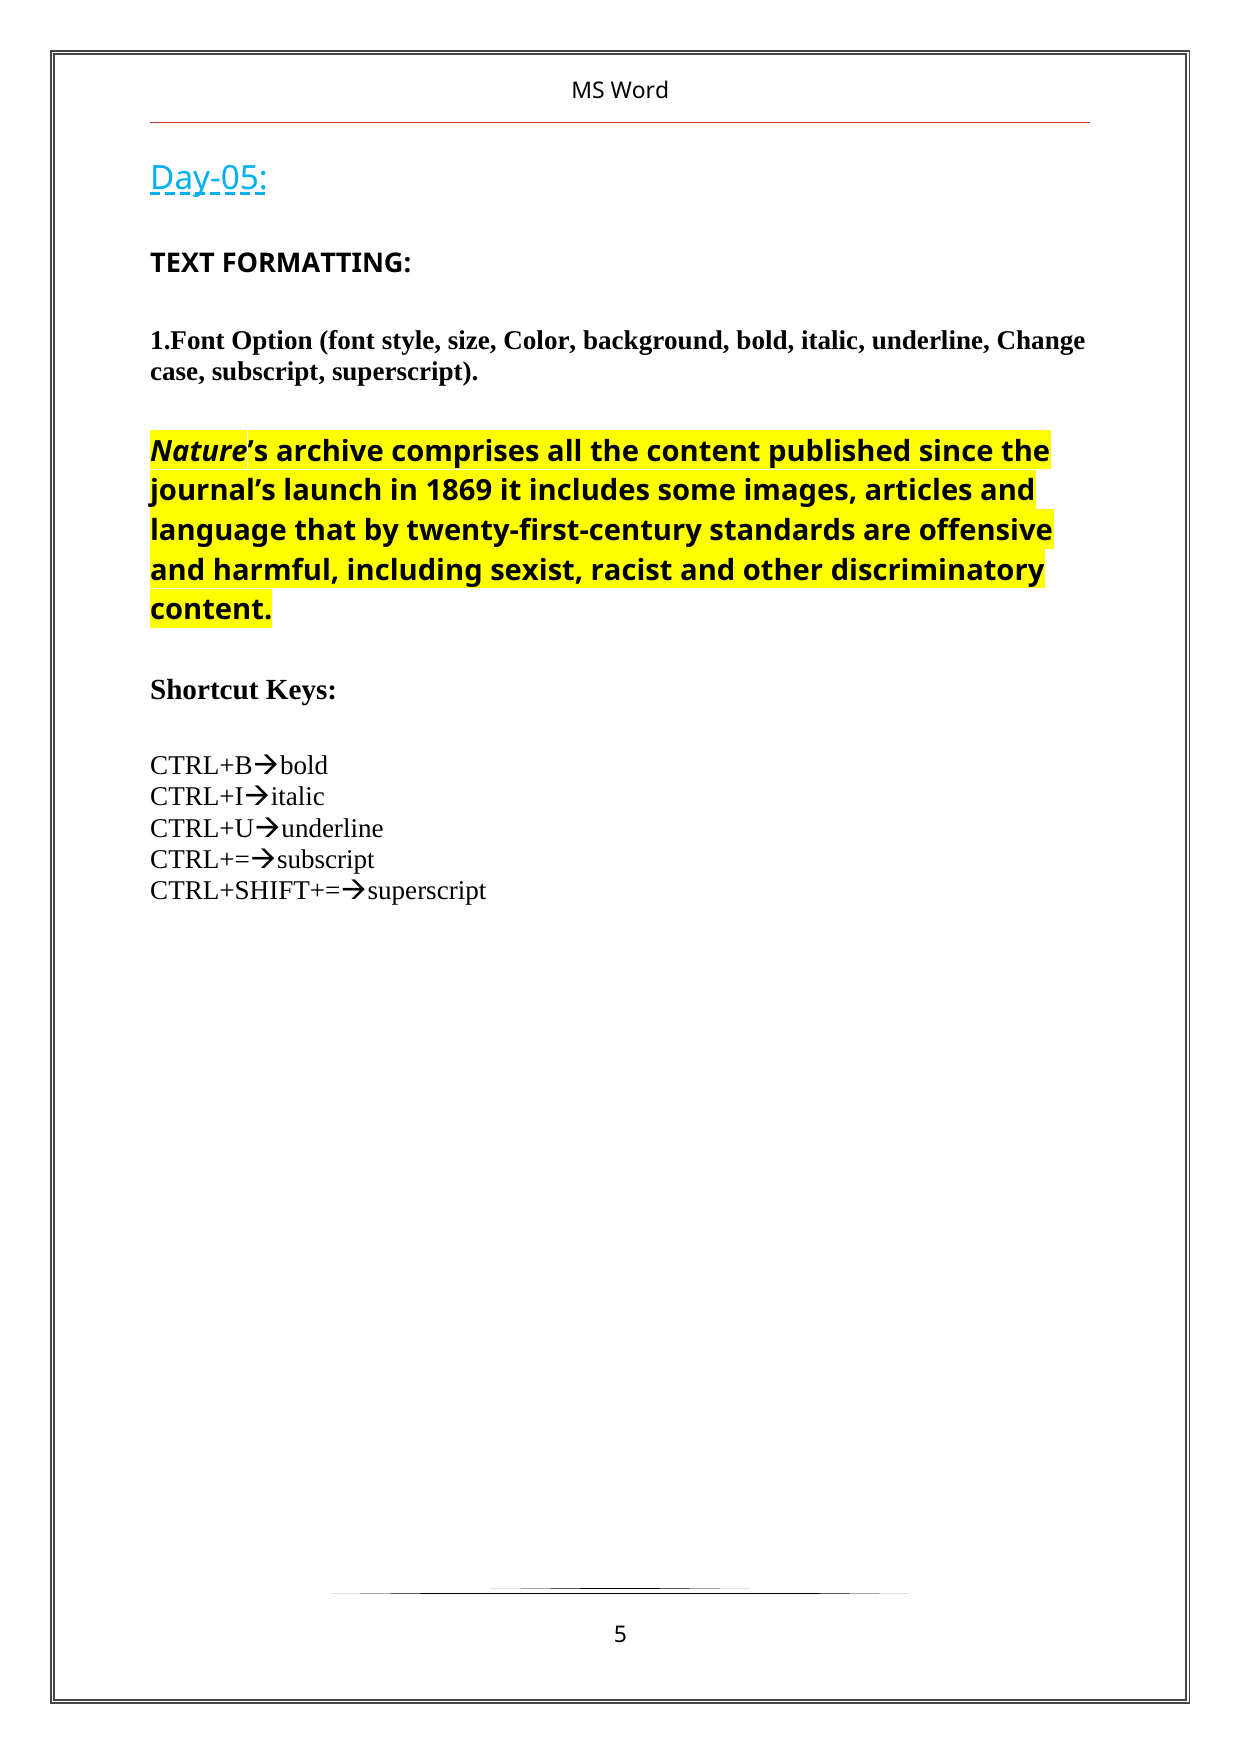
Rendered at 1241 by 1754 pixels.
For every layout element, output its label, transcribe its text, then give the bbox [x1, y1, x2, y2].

text Day-05: [150, 154, 1090, 199]
text 1.Font Option (font style, size, Color, background, bold, italic, underline, Change case, subscript, superscript). [150, 324, 1090, 386]
text Shortcut Keys: [150, 672, 1090, 706]
text Nature’s archive comprises all the content published since the journal’s launch in 1869 it includes some images, articles and language that by twenty-first-century standards are offensive and harmful, including sexist, racist and other discriminatory content. [150, 430, 1090, 628]
text TEXT FORMATTING: [150, 243, 1090, 280]
text CTRL+Bbold CTRL+Iitalic CTRL+Uunderline CTRL+=subscript CTRL+SHIFT+=superscript [150, 749, 1090, 906]
